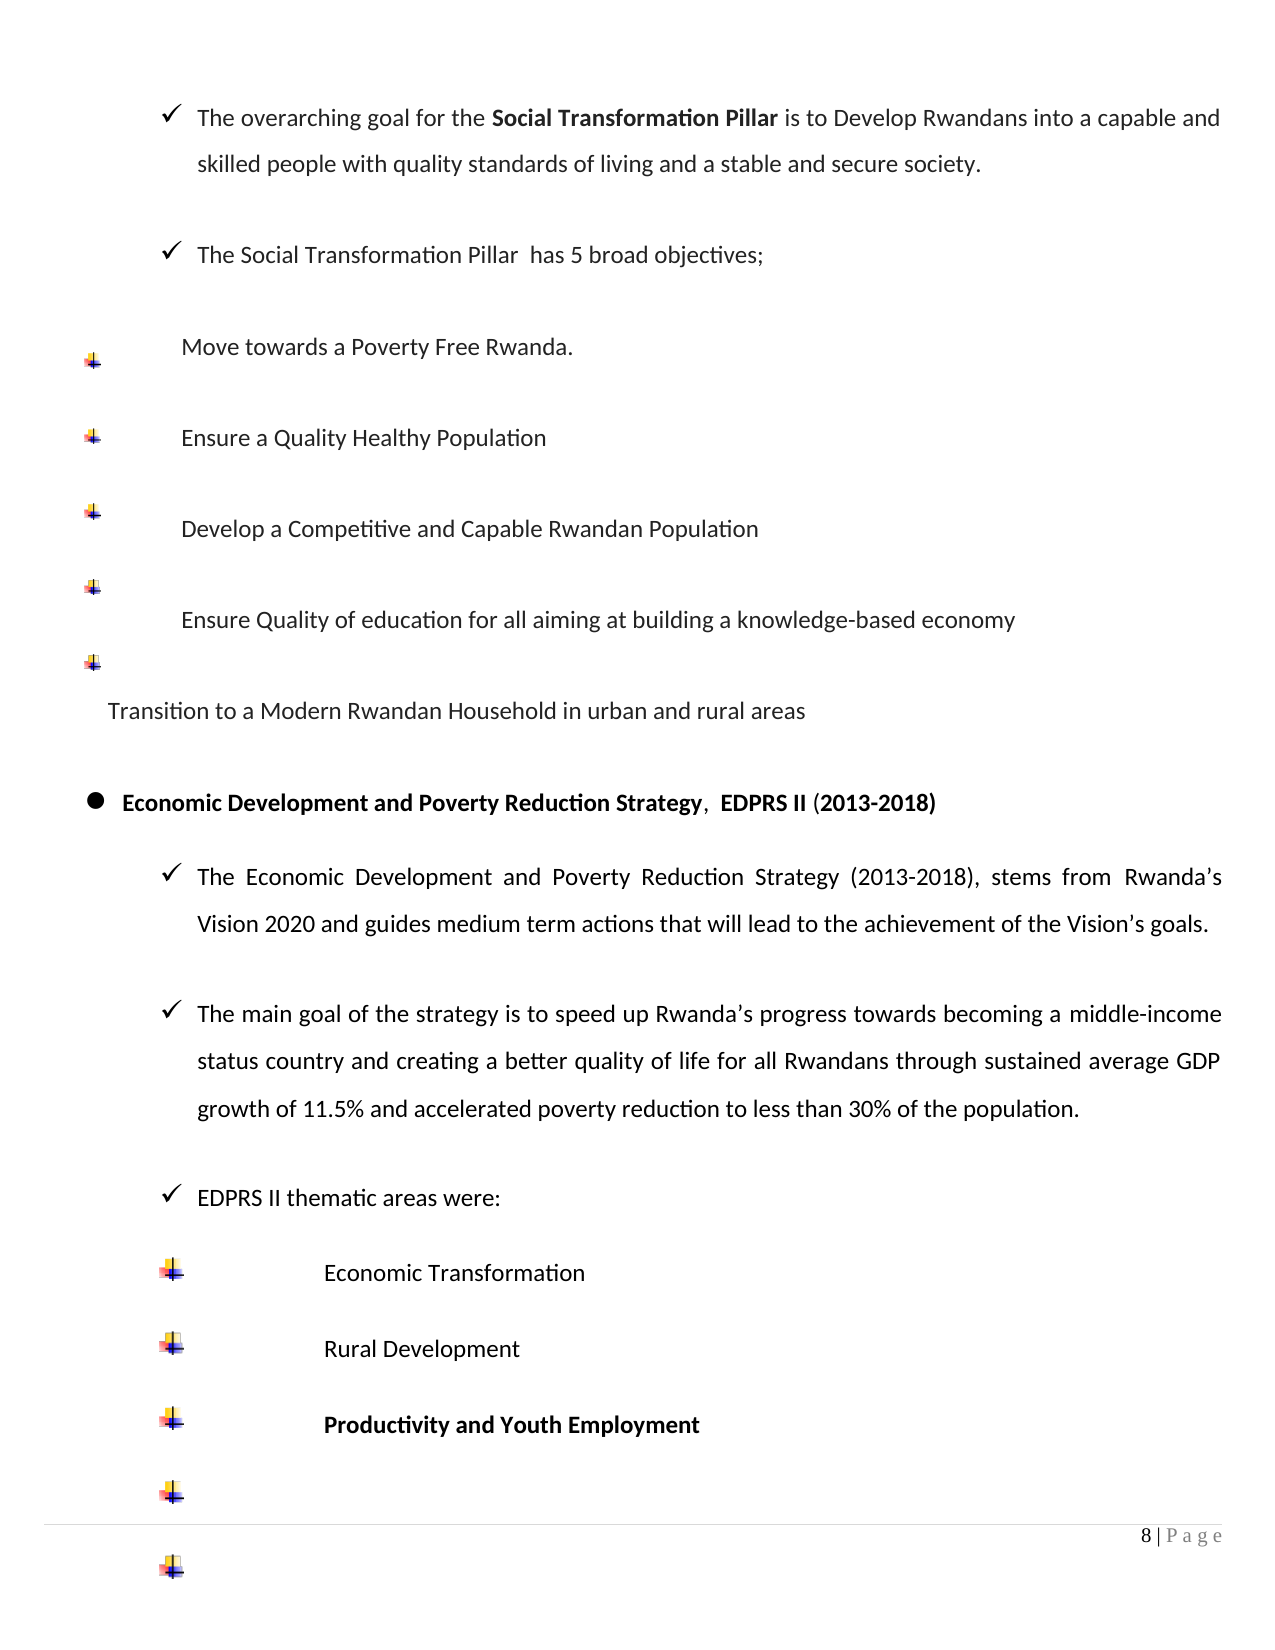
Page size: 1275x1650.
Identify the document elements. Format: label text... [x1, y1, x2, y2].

list The overarching goal for the Social Transformation Pillar is to Develop Rwandans into a capable and skilled people with quality standards of living and a stable and secure society. [159, 102, 1222, 179]
picture [159, 1553, 184, 1579]
picture [158, 1479, 184, 1504]
text Rural Development [161, 1333, 1222, 1363]
picture [83, 502, 101, 520]
text Develop a Competitive and Capable Rwandan Population [101, 513, 1222, 544]
text Economic Transformation [161, 1257, 1222, 1287]
text Ensure Quality of education for all aiming at building a knowledge-based economy [101, 604, 1222, 635]
list Economic Development and Poverty Reduction Strategy, EDPRS II (2013-2018) [84, 787, 1223, 817]
text Move towards a Poverty Free Rwanda. [101, 331, 1222, 361]
list EDPRS II thematic areas were: [159, 1182, 1222, 1213]
list The Social Transformation Pillar has 5 broad objectives; [159, 240, 1222, 270]
list The Economic Development and Poverty Reduction Strategy (2013-2018), stems from Rwanda’s Vision 2020 and guides medium term actions that will lead to the achievement of the Vision’s goals. [159, 861, 1222, 939]
picture [158, 1405, 184, 1430]
picture [83, 351, 101, 369]
text Productivity and Youth Employment [161, 1409, 1223, 1439]
picture [84, 578, 101, 595]
picture [84, 653, 101, 671]
picture [159, 1330, 184, 1355]
picture [83, 427, 101, 444]
picture [158, 1256, 184, 1281]
text Ensure a Quality Healthy Population [101, 422, 1222, 453]
list The main goal of the strategy is to speed up Rwanda’s progress towards becoming a middle-income status country and creating a better quality of life for all Rwandans through sustained average GDP growth of 11.5% and accelerated poverty reduction to less than 30% of the population. [159, 998, 1222, 1123]
text Transition to a Modern Rwandan Household in urban and rural areas [101, 696, 1222, 726]
